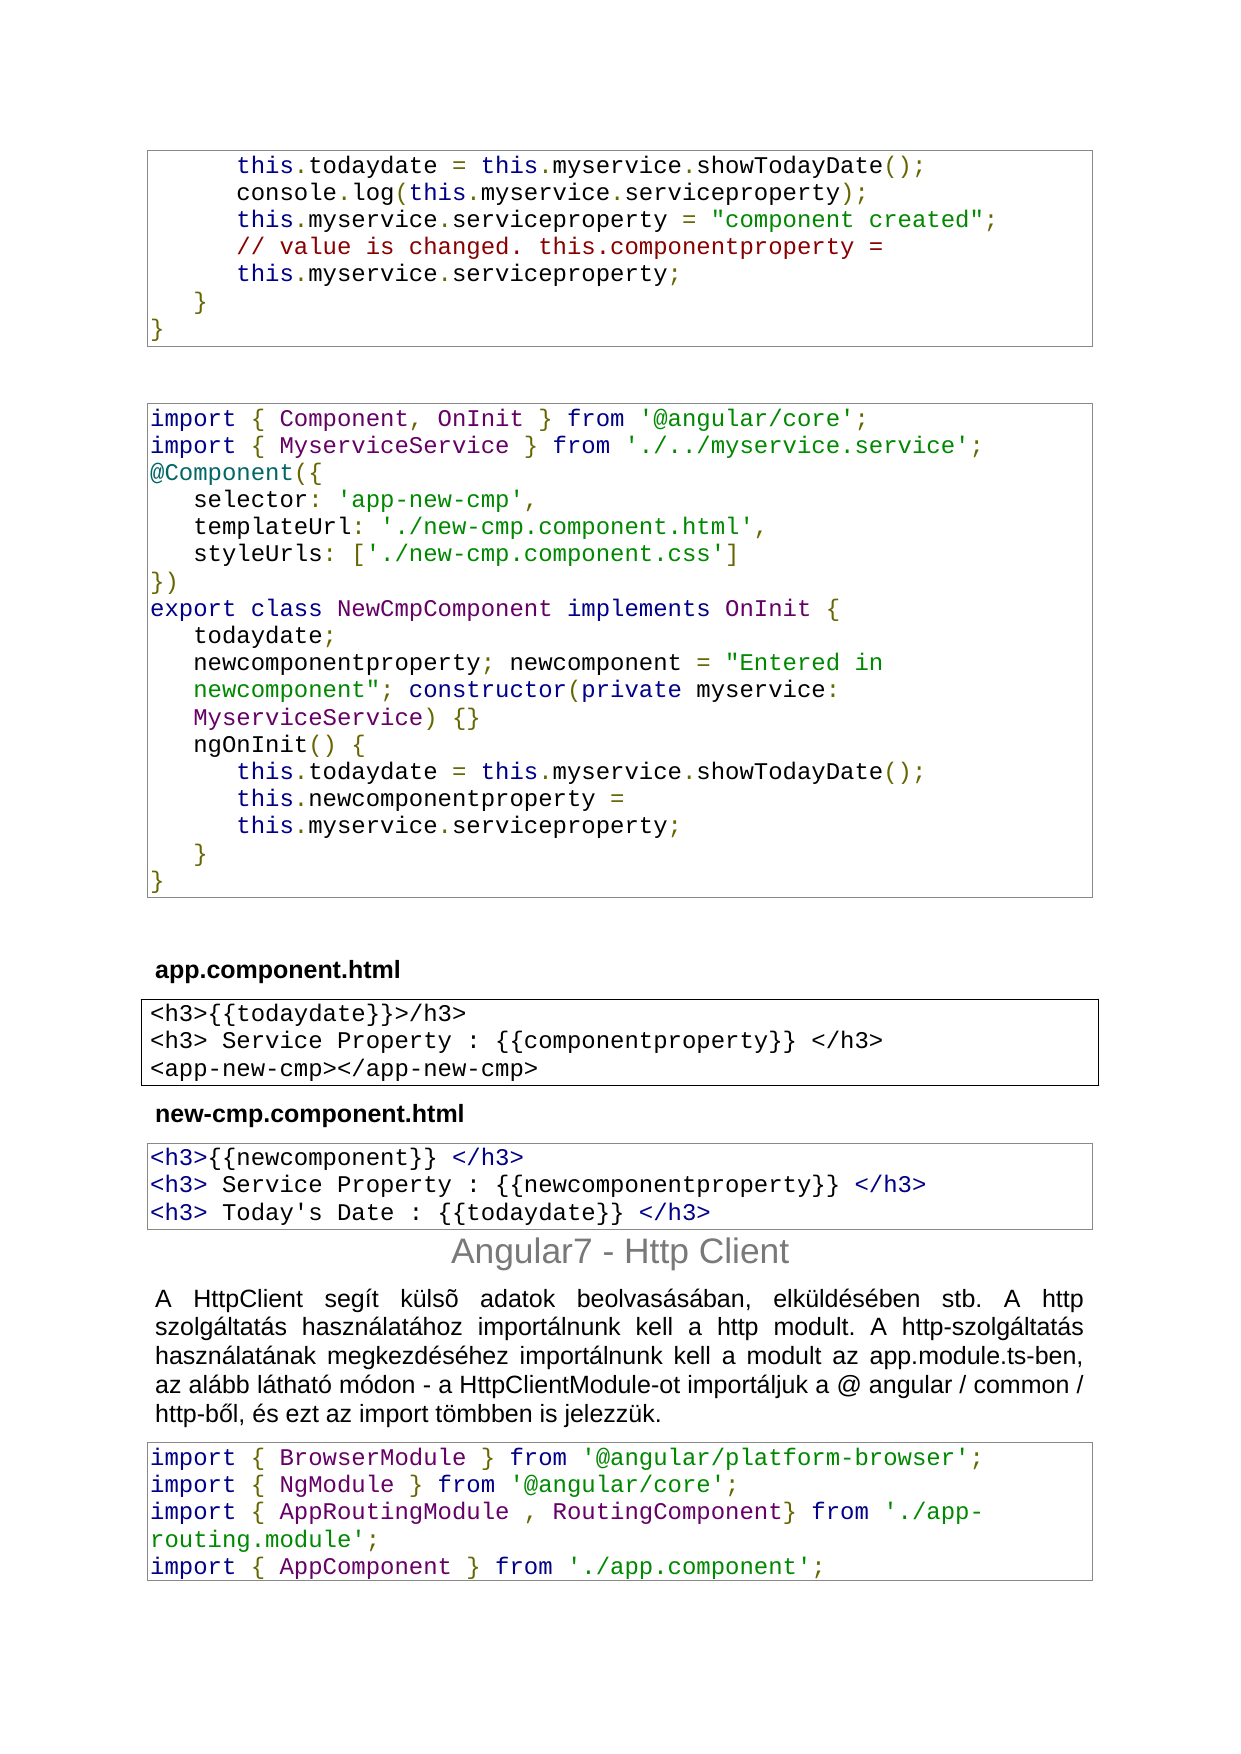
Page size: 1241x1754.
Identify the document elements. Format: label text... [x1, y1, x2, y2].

text MyserviceService) {} [150, 705, 1090, 732]
text new-cmp.component.html [155, 1099, 1085, 1127]
text todaydate; [150, 623, 1090, 651]
text } [150, 289, 1090, 313]
text // value is changed. this.componentproperty = [150, 235, 1090, 262]
text <app-new-cmp></app-new-cmp> [142, 1053, 1098, 1085]
text this.myservice.serviceproperty; [150, 262, 1090, 289]
text export class NewCmpComponent implements OnInit { [150, 596, 1090, 623]
text styleUrls: ['./new-cmp.component.css'] [150, 542, 1090, 569]
text import { MyserviceService } from './../myservice.service'; [150, 433, 1090, 460]
text <h3>{{newcomponent}} </h3> [148, 1144, 1092, 1173]
text Angular7 - Http Client [150, 1230, 1090, 1271]
text templateUrl: './new-cmp.component.html', [150, 515, 1090, 542]
text ngOnInit() { [150, 732, 1090, 759]
text import { NgModule } from '@angular/core'; [150, 1473, 1090, 1500]
text selector: 'app-new-cmp', [150, 487, 1090, 515]
text newcomponent"; constructor(private myservice: [150, 678, 1090, 705]
text import { AppComponent } from './app.component'; [150, 1554, 1090, 1580]
text <h3>{{todaydate}}>/h3> [142, 1000, 1098, 1029]
text <h3> Service Property : {{componentproperty}} </h3> [150, 1029, 1090, 1053]
text this.todaydate = this.myservice.showTodayDate(); [150, 759, 1090, 787]
text app.component.html [155, 955, 1085, 983]
text } [148, 313, 1092, 346]
text this.newcomponentproperty = [150, 787, 1090, 814]
text A HttpClient segít külsõ adatok beolvasásában, elküldésében stb. A http szolgáltatás használatához importálnunk kell a http modult. A http-szolgáltatás használatának megkezdéséhez importálnunk kell a modult az app.module.ts-ben, az alább látható módon - a HttpClientModule-ot importáljuk a @ angular / common / http-ből, és ezt az import tömbben is jelezzük. [155, 1283, 1085, 1427]
text }) [150, 569, 1090, 596]
text this.todaydate = this.myservice.showTodayDate(); [148, 151, 1092, 180]
text this.myservice.serviceproperty; [150, 814, 1090, 841]
text import { BrowserModule } from '@angular/platform-browser'; [148, 1443, 1092, 1473]
text @Component({ [150, 460, 1090, 487]
text import { Component, OnInit } from '@angular/core'; [148, 404, 1092, 433]
text } [148, 865, 1092, 897]
text this.myservice.serviceproperty = "component created"; [150, 207, 1090, 235]
text } [150, 841, 1090, 865]
text console.log(this.myservice.serviceproperty); [150, 180, 1090, 207]
text import { AppRoutingModule , RoutingComponent} from './app-routing.module'; [150, 1500, 1090, 1554]
text newcomponentproperty; newcomponent = "Entered in [150, 651, 1090, 678]
text <h3> Today's Date : {{todaydate}} </h3> [148, 1197, 1092, 1229]
text <h3> Service Property : {{newcomponentproperty}} </h3> [150, 1173, 1090, 1197]
